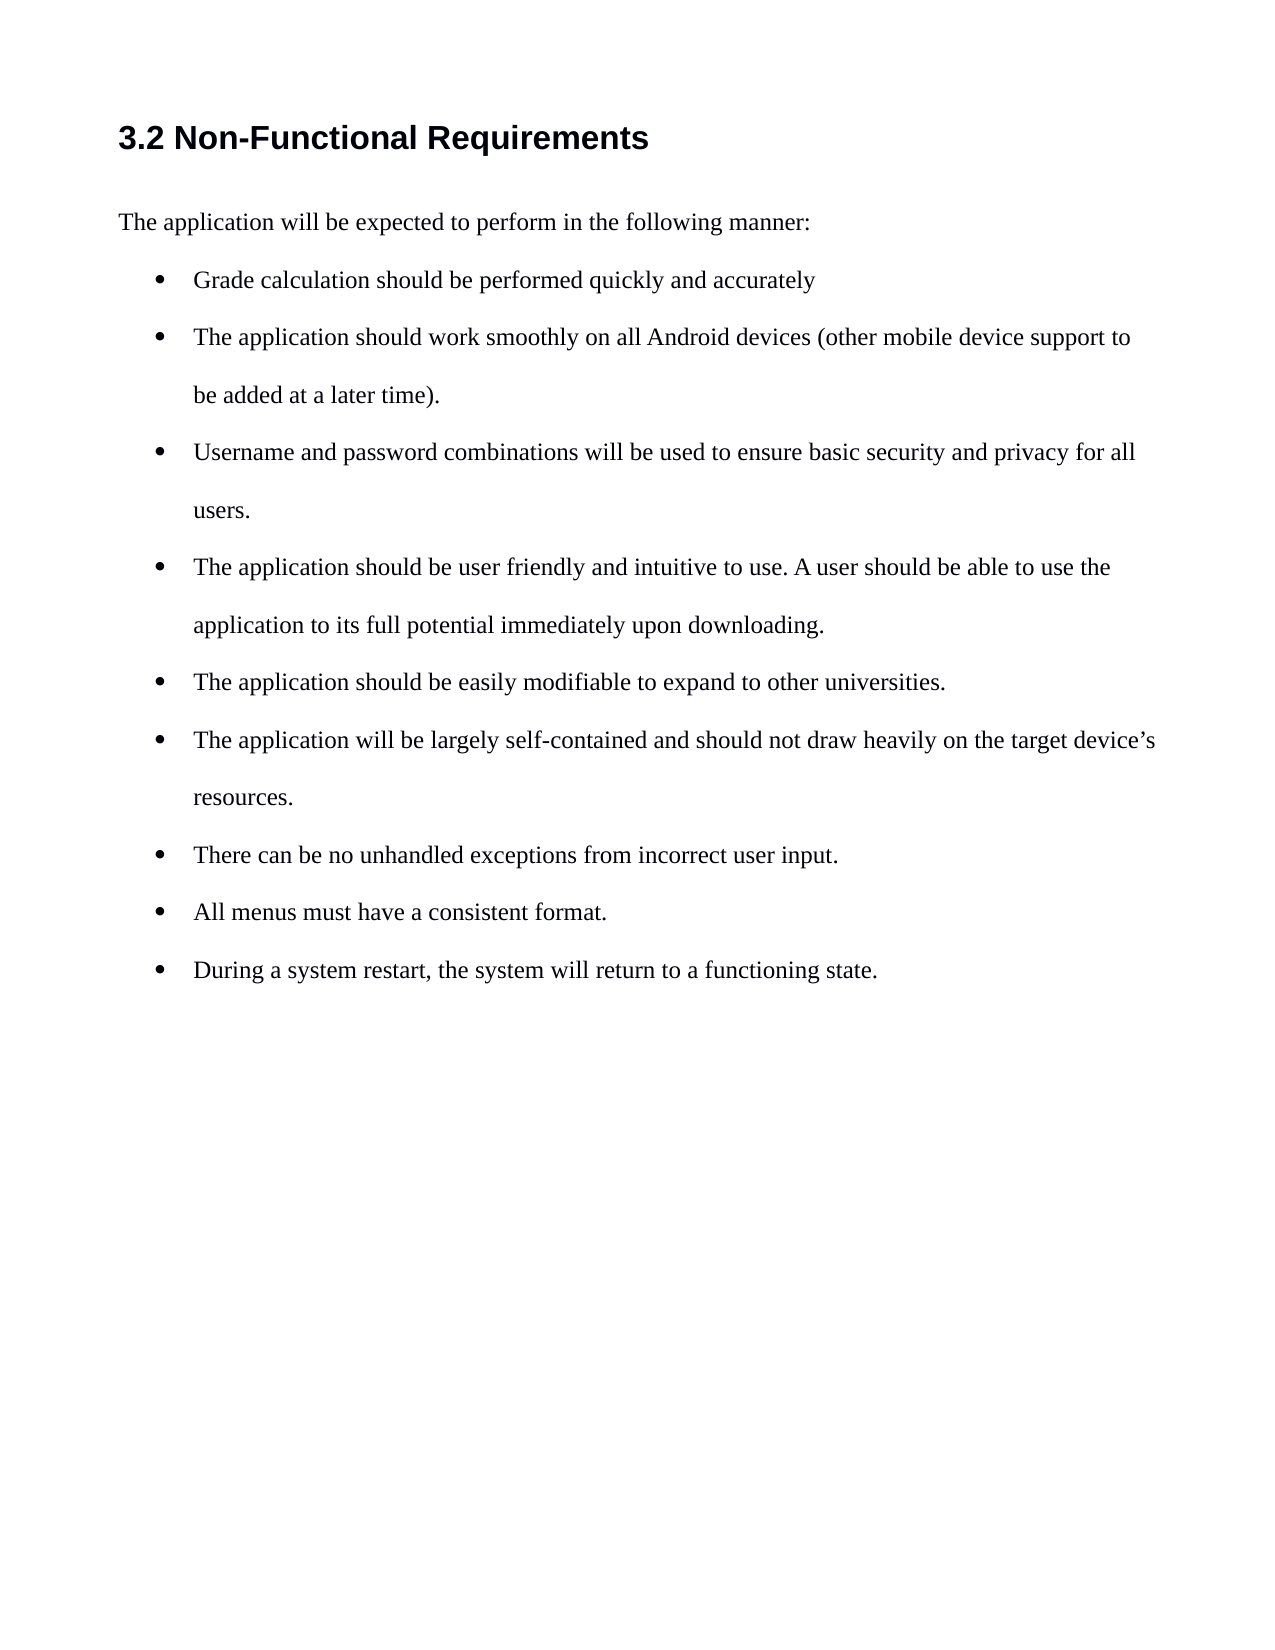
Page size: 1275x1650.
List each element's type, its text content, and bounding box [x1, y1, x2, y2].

list The application should work smoothly on all Android devices (other mobile device support to be added at a later time). [156, 322, 1157, 409]
list There can be no unhandled exceptions from incorrect user input. [156, 840, 1157, 869]
list The application should be easily modifiable to expand to other universities. [156, 667, 1157, 696]
list All menus must have a consistent format. [156, 897, 1157, 926]
list The application will be largely self-contained and should not draw heavily on the target device’s resources. [156, 725, 1157, 811]
text The application will be expected to perform in the following manner: [118, 207, 1157, 236]
list The application should be user friendly and intuitive to use. A user should be able to use the application to its full potential immediately upon downloading. [156, 552, 1157, 639]
list Username and password combinations will be used to ensure basic security and privacy for all users. [156, 437, 1157, 524]
subtitle 3.2 Non-Functional Requirements [118, 118, 1157, 157]
list During a system restart, the system will return to a functioning state. [156, 955, 1157, 984]
list Grade calculation should be performed quickly and accurately [156, 265, 1157, 294]
